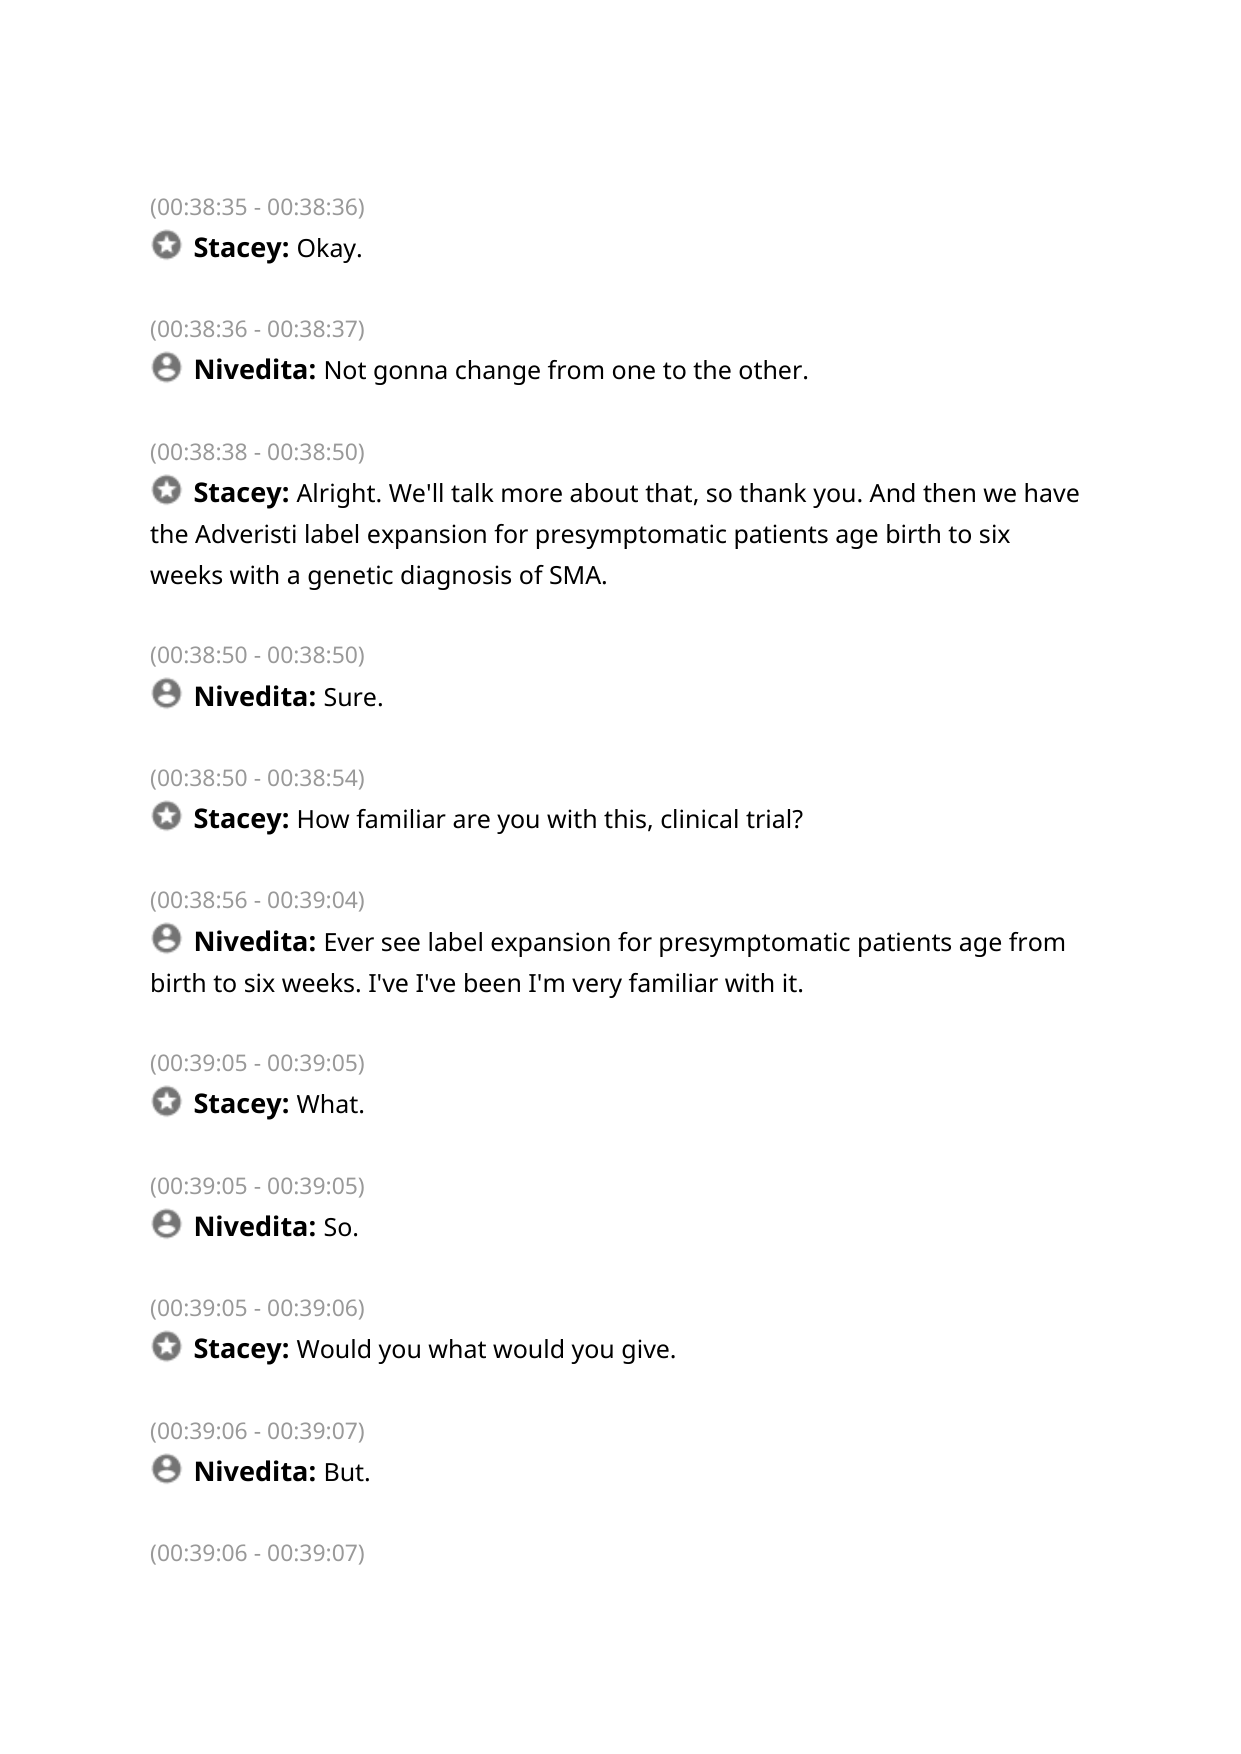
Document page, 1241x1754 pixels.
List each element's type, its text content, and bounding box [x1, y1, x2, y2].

text (00:38:50 - 00:38:50) [150, 639, 1090, 671]
text (00:39:05 - 00:39:05) [150, 1170, 1090, 1201]
text (00:39:05 - 00:39:05) [150, 1047, 1090, 1078]
picture [150, 921, 184, 956]
picture [150, 228, 184, 262]
picture [150, 799, 184, 833]
text Nivedita: Ever see label expansion for presymptomatic patients age from birth to six weeks. I've I've been I'm very familiar with it. [150, 922, 1090, 1000]
text Stacey: How familiar are you with this, clinical trial? [150, 799, 1090, 836]
text (00:38:50 - 00:38:54) [150, 762, 1090, 793]
text Stacey: Would you what would you give. [150, 1330, 1090, 1367]
picture [150, 350, 184, 385]
picture [150, 1329, 184, 1364]
text Nivedita: Not gonna change from one to the other. [150, 351, 1090, 388]
text (00:38:56 - 00:39:04) [150, 884, 1090, 916]
text Stacey: What. [150, 1085, 1090, 1122]
picture [150, 1452, 184, 1486]
text (00:39:06 - 00:39:07) [150, 1537, 1090, 1568]
text (00:38:36 - 00:38:37) [150, 313, 1090, 344]
picture [150, 473, 184, 507]
text Stacey: Okay. [150, 228, 1090, 265]
text Nivedita: But. [150, 1452, 1090, 1489]
text Nivedita: Sure. [150, 677, 1090, 714]
text (00:38:38 - 00:38:50) [150, 436, 1090, 467]
text (00:38:35 - 00:38:36) [150, 191, 1090, 222]
picture [150, 1207, 184, 1241]
picture [150, 676, 184, 711]
text (00:39:05 - 00:39:06) [150, 1292, 1090, 1323]
text (00:39:06 - 00:39:07) [150, 1415, 1090, 1446]
text Stacey: Alright. We'll talk more about that, so thank you. And then we have the Adveristi label expansion for presymptomatic patients age birth to six weeks with a genetic diagnosis of SMA. [150, 473, 1090, 592]
picture [150, 1084, 184, 1119]
text Nivedita: So. [150, 1207, 1090, 1244]
